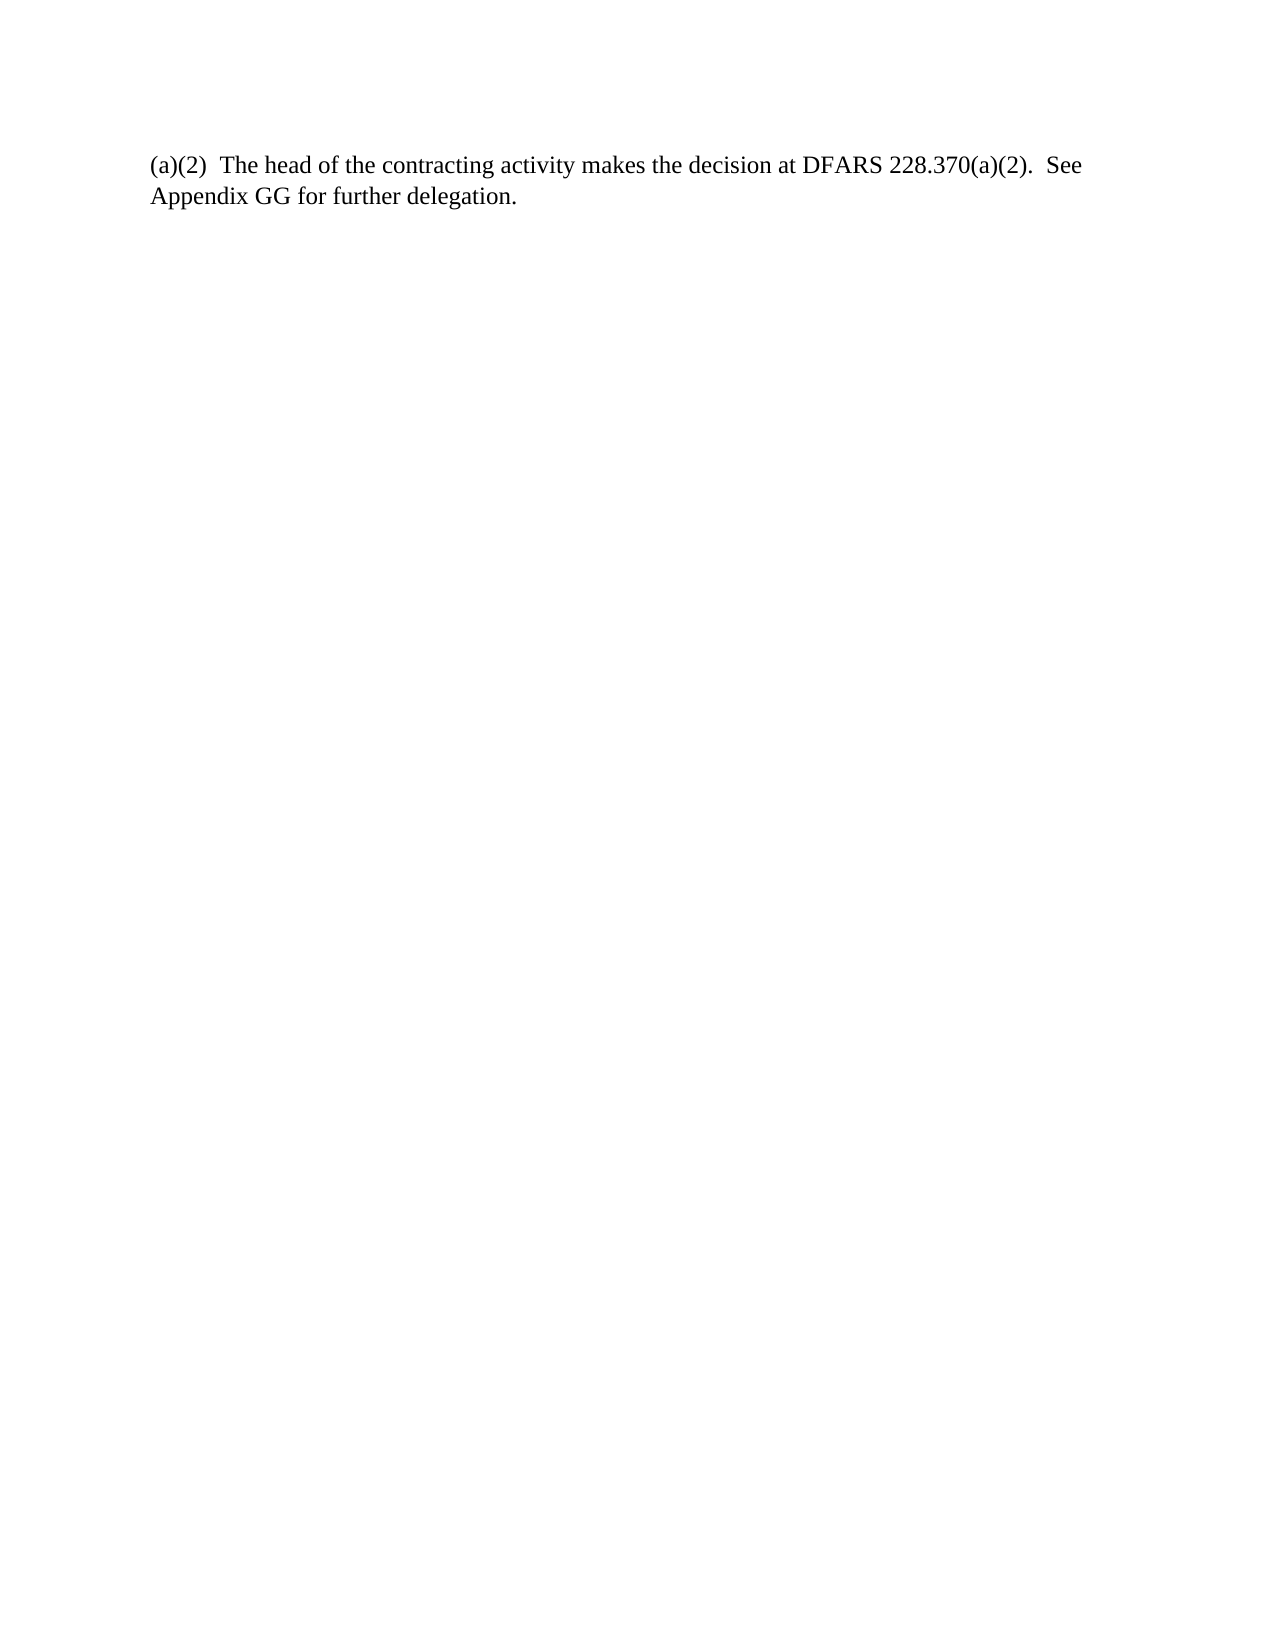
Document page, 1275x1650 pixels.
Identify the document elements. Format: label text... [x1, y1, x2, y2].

list (a)(2) The head of the contracting activity makes the decision at DFARS 228.370(a)(2). See Appendix GG for further delegation. [150, 150, 1125, 210]
